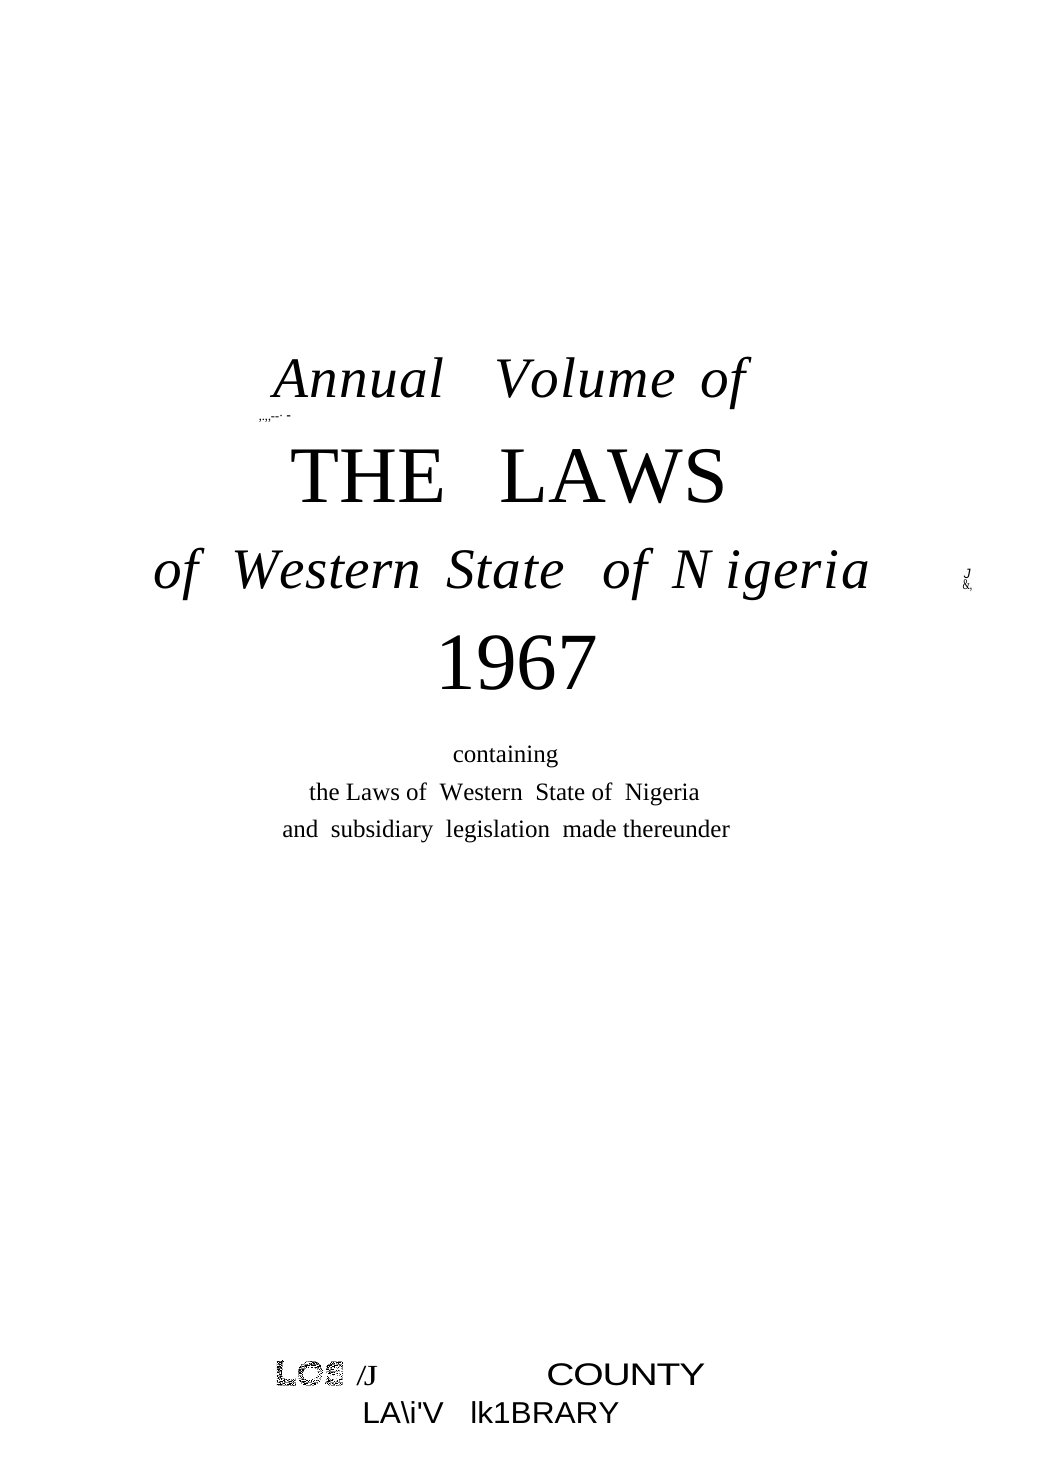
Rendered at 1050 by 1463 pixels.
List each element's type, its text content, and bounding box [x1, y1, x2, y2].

text THE LAWS [46, 427, 972, 519]
picture [276, 1358, 346, 1386]
text ,.,,--· - [259, 410, 983, 424]
subtitle containing [46, 739, 965, 768]
subtitle of Western State of N igeria J [154, 535, 983, 601]
text 1967 [61, 614, 972, 707]
text /J COUNTY [46, 1356, 937, 1392]
text LA\i'V lk1BRARY [46, 1396, 936, 1430]
text the Laws of Western State of Nigeria and subsidiary legislation made thereunder [282, 777, 732, 843]
subtitle Annual Volume of [274, 348, 983, 410]
